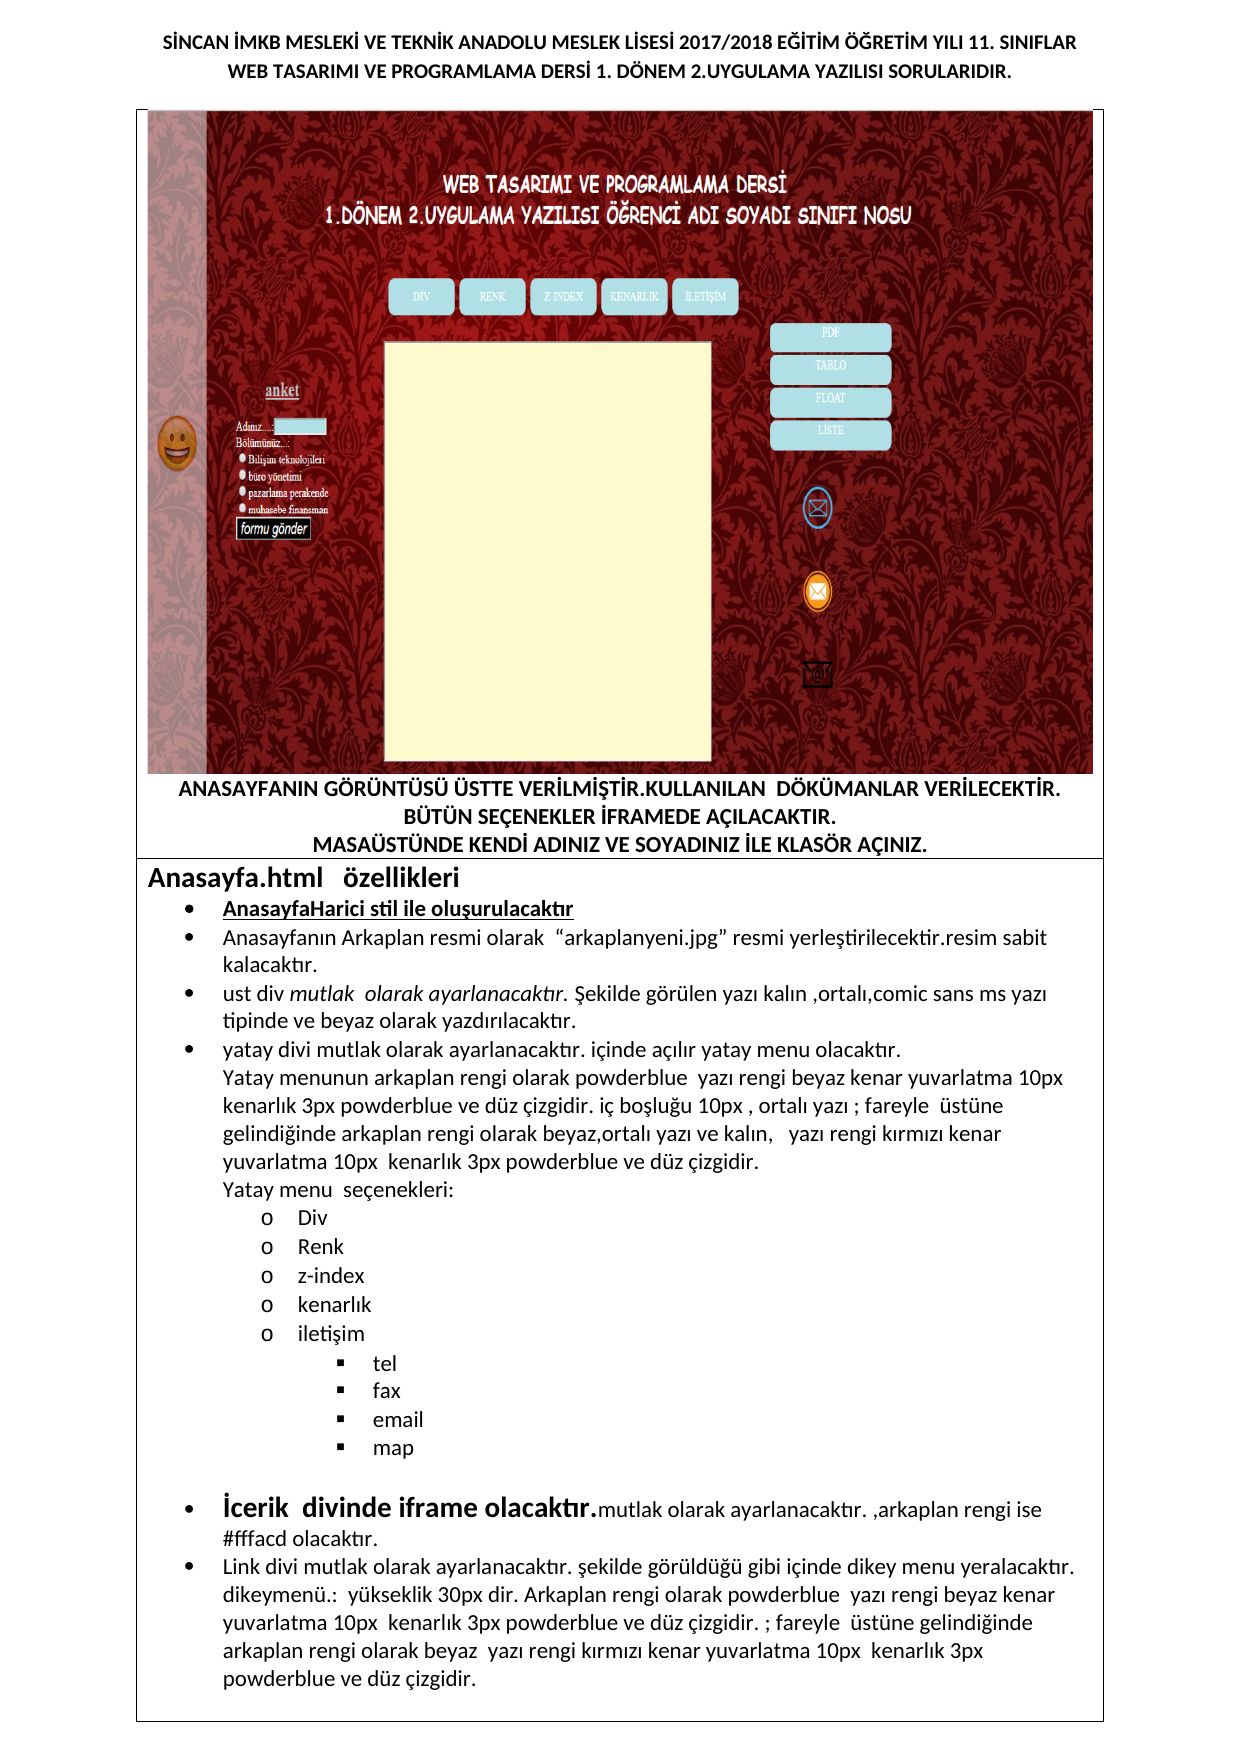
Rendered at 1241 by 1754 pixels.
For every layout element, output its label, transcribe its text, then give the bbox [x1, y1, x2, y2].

text SİNCAN İMKB MESLEKİ VE TEKNİK ANADOLU MESLEK LİSESİ 2017/2018 EĞİTİM ÖĞRETİM YILI 11. SINIFLAR WEB TASARIMI VE PROGRAMLAMA DERSİ 1. DÖNEM 2.UYGULAMA YAZILISI SORULARIDIR. [148, 29, 1093, 84]
table_header ANASAYFANIN GÖRÜNTÜSÜ ÜSTTE VERİLMİŞTİR.KULLANILAN DÖKÜMANLAR VERİLECEKTİR. BÜTÜN SEÇENEKLER İFRAMEDE AÇILACAKTIR. MASAÜSTÜNDE KENDİ ADINIZ VE SOYADINIZ İLE KLASÖR AÇINIZ. [137, 110, 1103, 858]
picture [147, 109, 1093, 774]
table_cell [137, 859, 1103, 1721]
